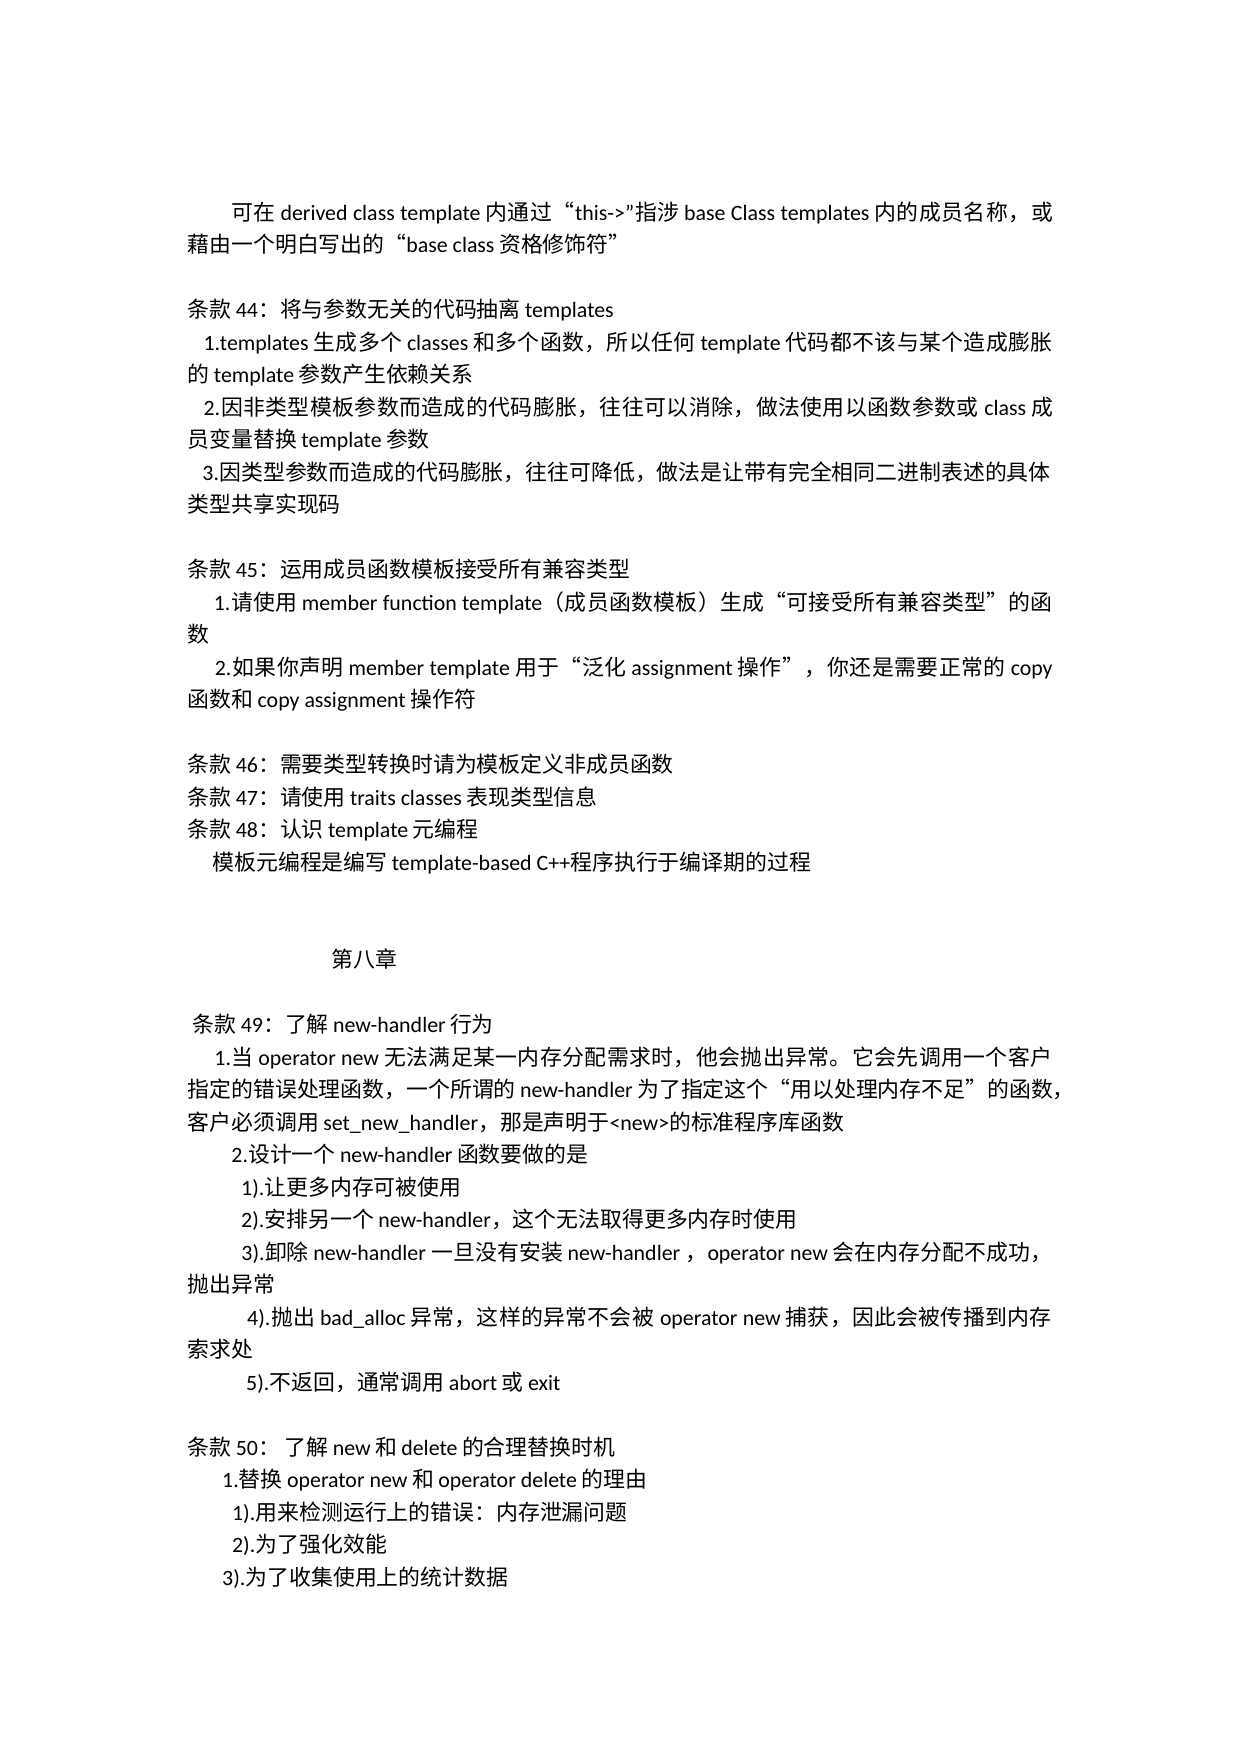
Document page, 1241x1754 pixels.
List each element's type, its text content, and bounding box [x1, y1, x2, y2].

text 1).让更多内存可被使用 [187, 1169, 1053, 1202]
text 条款44：将与参数无关的代码抽离templates [187, 292, 1053, 324]
text 条款46：需要类型转换时请为模板定义非成员函数 [187, 747, 1053, 779]
text 条款50： 了解new和delete的合理替换时机 [187, 1429, 1053, 1462]
text 条款45：运用成员函数模板接受所有兼容类型 [187, 552, 1053, 584]
text 4).抛出bad_alloc异常，这样的异常不会被operator new捕获，因此会被传播到内存索求处 [187, 1299, 1053, 1364]
text 1.请使用member function template（成员函数模板）生成“可接受所有兼容类型”的函数 [187, 584, 1053, 649]
text 1.替换operator new和operator delete的理由 [187, 1462, 1053, 1494]
text 2.如果你声明member template用于“泛化assignment操作”，你还是需要正常的copy函数和copy assignment操作符 [187, 649, 1053, 714]
text 3.因类型参数而造成的代码膨胀，往往可降低，做法是让带有完全相同二进制表述的具体类型共享实现码 [187, 454, 1053, 519]
text 条款47：请使用traits classes表现类型信息 [187, 779, 1053, 812]
text 1.templates生成多个classes和多个函数，所以任何template代码都不该与某个造成膨胀的template参数产生依赖关系 [187, 324, 1053, 389]
text 2).安排另一个new-handler，这个无法取得更多内存时使用 [187, 1202, 1053, 1234]
text 2.因非类型模板参数而造成的代码膨胀，往往可以消除，做法使用以函数参数或class成员变量替换template参数 [187, 389, 1053, 454]
text 1).用来检测运行上的错误：内存泄漏问题 [187, 1494, 1053, 1527]
text 第八章 [187, 942, 1053, 974]
text 条款49：了解new-handler行为 [187, 1007, 1053, 1039]
text 3).为了收集使用上的统计数据 [187, 1559, 1053, 1592]
text 1.当operator new无法满足某一内存分配需求时，他会抛出异常。它会先调用一个客户指定的错误处理函数，一个所谓的new-handler为了指定这个“用以处理内存不足”的函数，客户必须调用set_new_handler，那是声明于<new>的标准程序库函数 [187, 1039, 1053, 1137]
text 2.设计一个new-handler函数要做的是 [187, 1137, 1053, 1169]
text 模板元编程是编写template-based C++程序执行于编译期的过程 [187, 844, 1053, 877]
text 3).卸除new-handler 一旦没有安装new-handler ，operator new会在内存分配不成功，抛出异常 [187, 1234, 1053, 1299]
text 5).不返回，通常调用abort或exit [187, 1364, 1053, 1397]
text 2).为了强化效能 [187, 1527, 1053, 1559]
text 可在derived class template内通过“this->”指涉base Class templates内的成员名称，或藉由一个明白写出的“base class资格修饰符” [187, 194, 1053, 259]
text 条款48：认识template元编程 [187, 812, 1053, 844]
